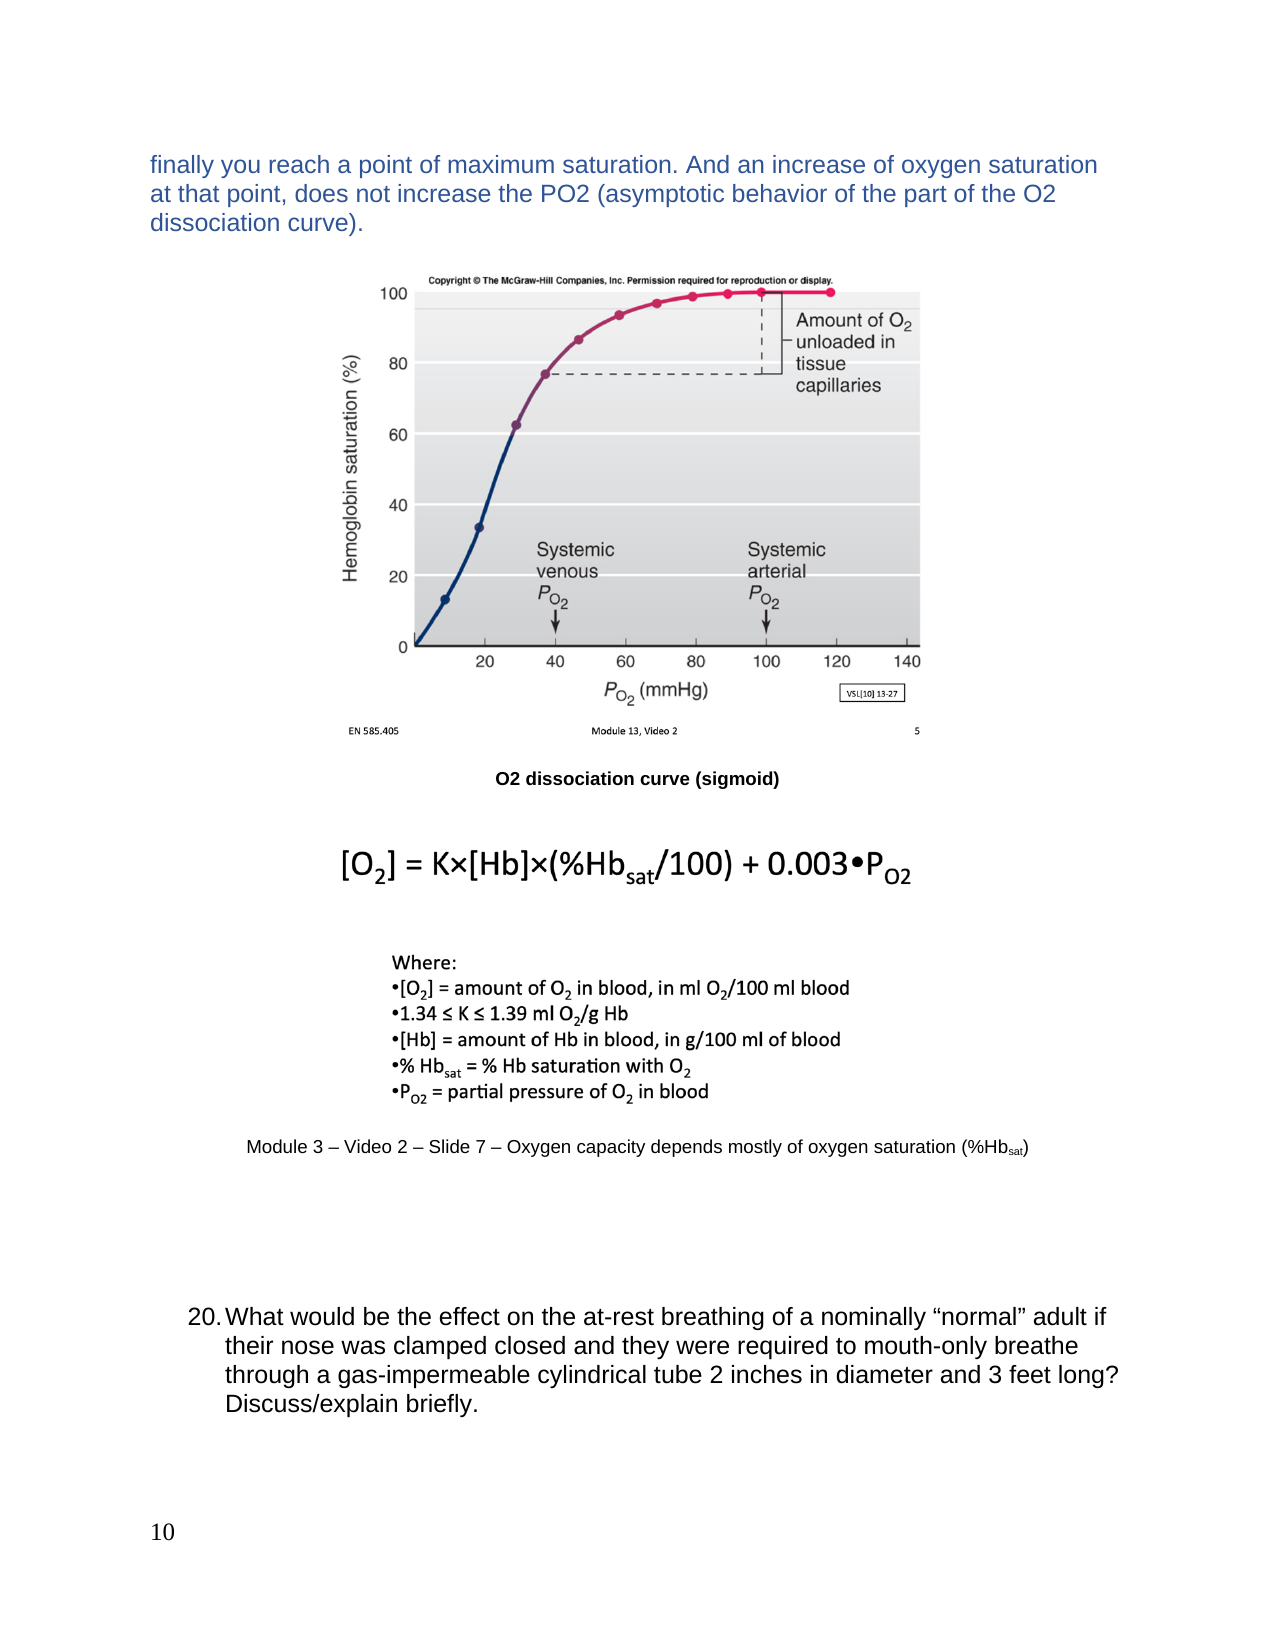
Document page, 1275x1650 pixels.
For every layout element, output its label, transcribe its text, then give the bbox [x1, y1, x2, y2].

text O2 dissociation curve (sigmoid) [150, 768, 1125, 789]
picture [342, 818, 933, 1107]
text Module 3 – Video 2 – Slide 7 – Oxygen capacity depends mostly of oxygen saturation (%Hbsat) [150, 1136, 1125, 1157]
picture [319, 265, 957, 739]
list What would be the effect on the at-rest breathing of a nominally “normal” adult if their nose was clamped closed and they were required to mouth-only breathe through a gas-impermeable cylindrical tube 2 inches in diameter and 3 feet long? Discuss/explain briefly. [187, 1302, 1125, 1417]
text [150, 150, 1125, 236]
